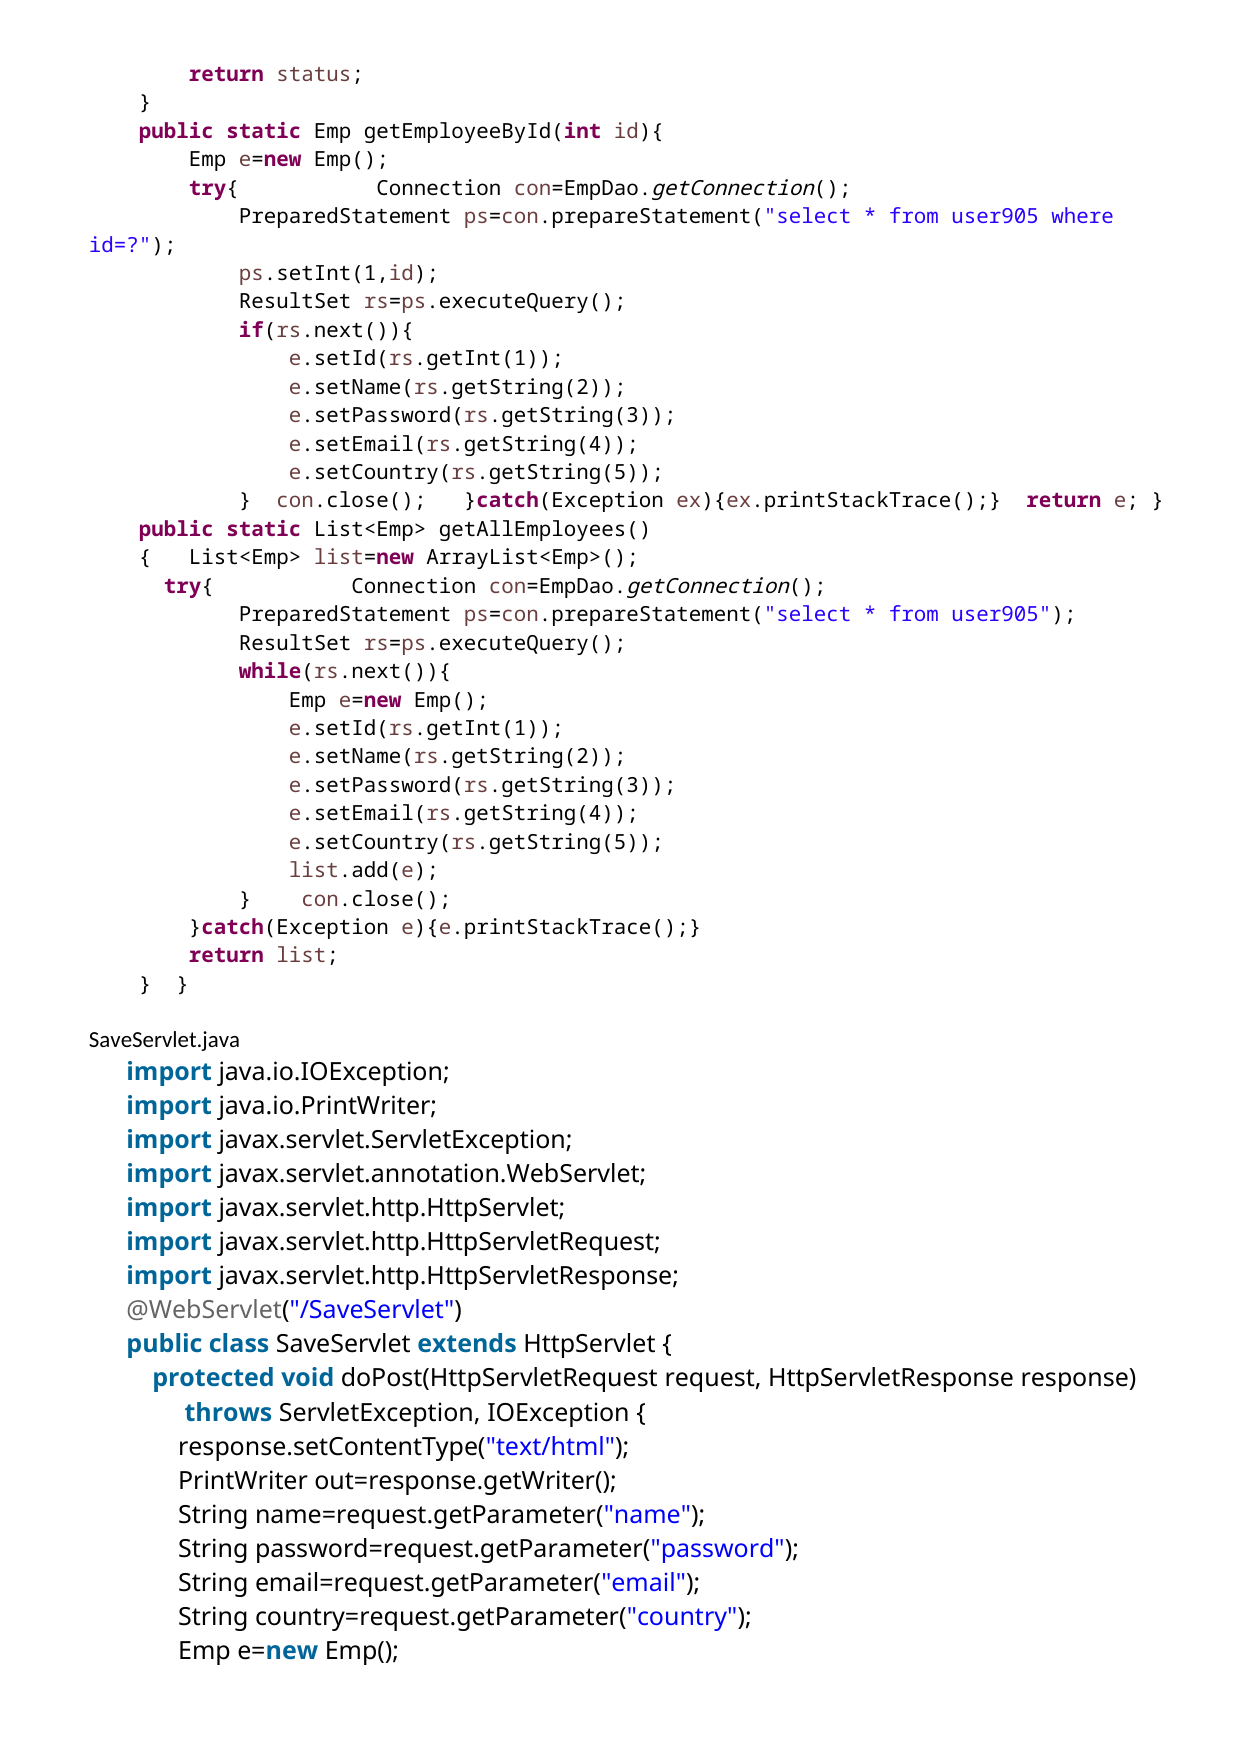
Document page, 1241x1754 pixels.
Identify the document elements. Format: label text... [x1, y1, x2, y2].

text import java.io.PrintWriter; [126, 1088, 1181, 1122]
text return status; [89, 59, 1181, 87]
text }catch(Exception e){e.printStackTrace();} [89, 912, 1181, 941]
text String password=request.getParameter("password"); [126, 1530, 1181, 1564]
text } con.close(); }catch(Exception ex){ex.printStackTrace();} return e; } [89, 486, 1181, 514]
text try{ Connection con=EmpDao.getConnection(); [89, 571, 1181, 599]
text e.setName(rs.getString(2)); [89, 372, 1181, 400]
text import javax.servlet.annotation.WebServlet; [126, 1156, 1181, 1190]
text import javax.servlet.http.HttpServlet; [126, 1190, 1181, 1224]
text e.setEmail(rs.getString(4)); [89, 429, 1181, 457]
text } [89, 87, 1181, 116]
text protected void doPost(HttpServletRequest request, HttpServletResponse response) [126, 1360, 1181, 1394]
text import javax.servlet.http.HttpServletResponse; [126, 1258, 1181, 1292]
text SaveServlet.java [89, 1026, 1181, 1053]
text public static Emp getEmployeeById(int id){ [89, 116, 1181, 144]
text throws ServletException, IOException { [126, 1394, 1181, 1428]
text String country=request.getParameter("country"); [126, 1598, 1181, 1633]
text e.setCountry(rs.getString(5)); [89, 827, 1181, 855]
text list.add(e); [89, 855, 1181, 884]
text PrintWriter out=response.getWriter(); [126, 1462, 1181, 1496]
text e.setEmail(rs.getString(4)); [89, 798, 1181, 827]
text String email=request.getParameter("email"); [126, 1564, 1181, 1598]
text import javax.servlet.ServletException; [126, 1122, 1181, 1156]
text e.setName(rs.getString(2)); [89, 742, 1181, 770]
text String name=request.getParameter("name"); [126, 1496, 1181, 1530]
text Emp e=new Emp(); [126, 1633, 1181, 1667]
text @WebServlet("/SaveServlet") [126, 1292, 1181, 1326]
text { List<Emp> list=new ArrayList<Emp>(); [89, 542, 1181, 571]
text } } [89, 969, 1181, 997]
text public class SaveServlet extends HttpServlet { [126, 1326, 1181, 1360]
text e.setPassword(rs.getString(3)); [89, 400, 1181, 429]
text import java.io.IOException; [126, 1053, 1181, 1088]
text Emp e=new Emp(); [89, 144, 1181, 173]
text ResultSet rs=ps.executeQuery(); [89, 628, 1181, 656]
text PreparedStatement ps=con.prepareStatement("select * from user905 where id=?"); [89, 201, 1181, 258]
text e.setPassword(rs.getString(3)); [89, 770, 1181, 798]
text response.setContentType("text/html"); [126, 1428, 1181, 1462]
text e.setId(rs.getInt(1)); [89, 713, 1181, 742]
text public static List<Emp> getAllEmployees() [89, 514, 1181, 542]
text if(rs.next()){ [89, 315, 1181, 343]
text ResultSet rs=ps.executeQuery(); [89, 287, 1181, 315]
text PreparedStatement ps=con.prepareStatement("select * from user905"); [89, 599, 1181, 628]
text } con.close(); [89, 884, 1181, 912]
text import javax.servlet.http.HttpServletRequest; [126, 1224, 1181, 1258]
text e.setCountry(rs.getString(5)); [89, 457, 1181, 486]
text return list; [89, 941, 1181, 969]
text Emp e=new Emp(); [89, 685, 1181, 713]
text while(rs.next()){ [89, 656, 1181, 685]
text try{ Connection con=EmpDao.getConnection(); [89, 173, 1181, 201]
text e.setId(rs.getInt(1)); [89, 343, 1181, 372]
text ps.setInt(1,id); [89, 258, 1181, 287]
